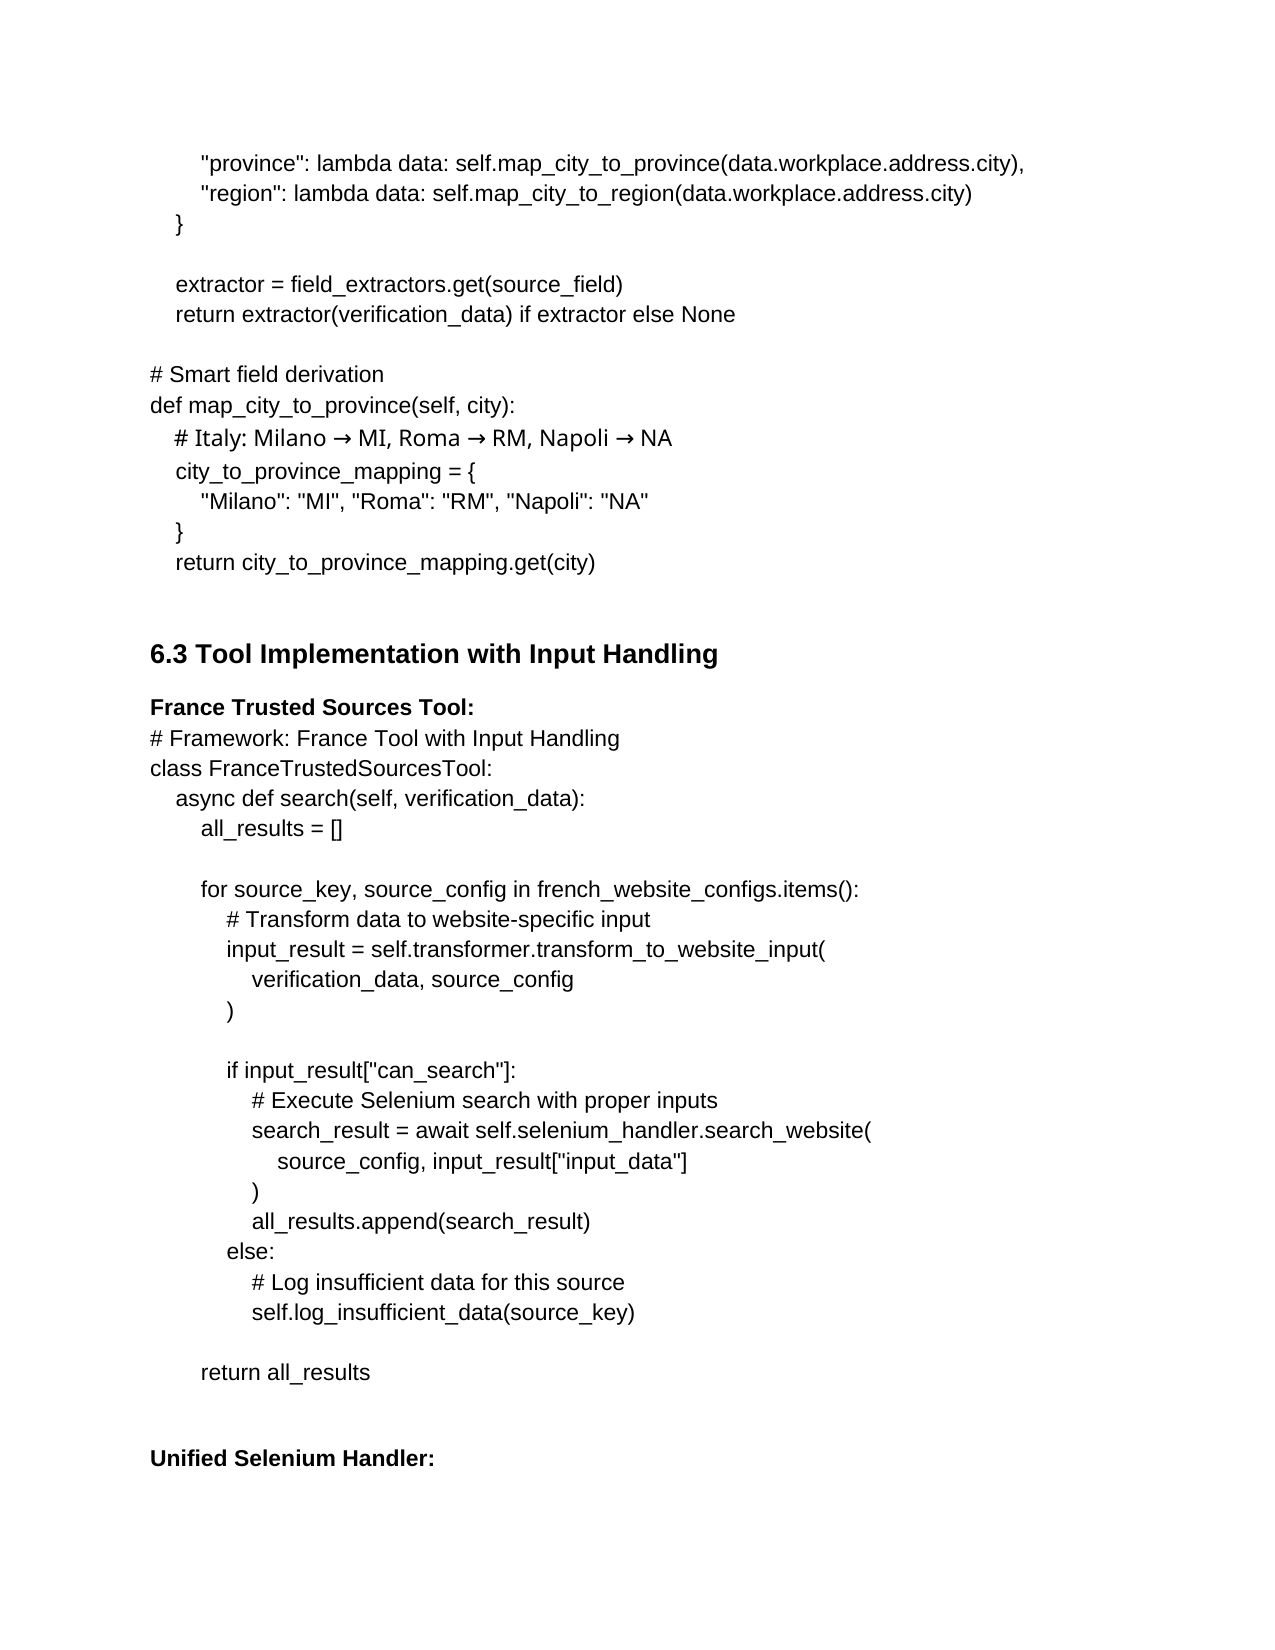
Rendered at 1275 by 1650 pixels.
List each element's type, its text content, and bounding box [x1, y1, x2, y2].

text # Transform data to website-specific input [150, 906, 1125, 932]
text # Log insufficient data for this source [150, 1268, 1125, 1295]
subtitle 6.3 Tool Implementation with Input Handling [150, 638, 1125, 669]
text search_result = await self.selenium_handler.search_website( [150, 1117, 1125, 1144]
subtitle Unified Selenium Handler: [150, 1444, 1125, 1471]
text source_config, input_result["input_data"] [150, 1148, 1125, 1174]
subtitle France Trusted Sources Tool: [150, 694, 1125, 721]
text extractor = field_extractors.get(source_field) [150, 271, 1125, 297]
text async def search(self, verification_data): [150, 785, 1125, 812]
text ) [150, 997, 1125, 1023]
text } [150, 518, 1125, 544]
text all_results = [] [150, 815, 1125, 842]
text return all_results [150, 1359, 1125, 1386]
text } [150, 210, 1125, 237]
text for source_key, source_config in french_website_configs.items(): [150, 876, 1125, 902]
text "region": lambda data: self.map_city_to_region(data.workplace.address.city) [150, 180, 1125, 207]
text "province": lambda data: self.map_city_to_province(data.workplace.address.city), [150, 150, 1125, 176]
text else: [150, 1238, 1125, 1265]
text city_to_province_mapping = { [150, 458, 1125, 484]
text class FranceTrustedSourcesTool: [150, 755, 1125, 781]
text return extractor(verification_data) if extractor else None [150, 301, 1125, 327]
text input_result = self.transformer.transform_to_website_input( [150, 936, 1125, 963]
text if input_result["can_search"]: [150, 1057, 1125, 1083]
text return city_to_province_mapping.get(city) [150, 548, 1125, 575]
text ) [150, 1178, 1125, 1204]
text # Smart field derivation [150, 361, 1125, 388]
text # Italy: Milano → MI, Roma → RM, Napoli → NA [150, 422, 1125, 453]
text self.log_insufficient_data(source_key) [150, 1299, 1125, 1325]
text all_results.append(search_result) [150, 1208, 1125, 1234]
text verification_data, source_config [150, 966, 1125, 993]
text def map_city_to_province(self, city): [150, 392, 1125, 418]
text # Execute Selenium search with proper inputs [150, 1087, 1125, 1114]
text "Milano": "MI", "Roma": "RM", "Napoli": "NA" [150, 488, 1125, 514]
text # Framework: France Tool with Input Handling [150, 725, 1125, 751]
